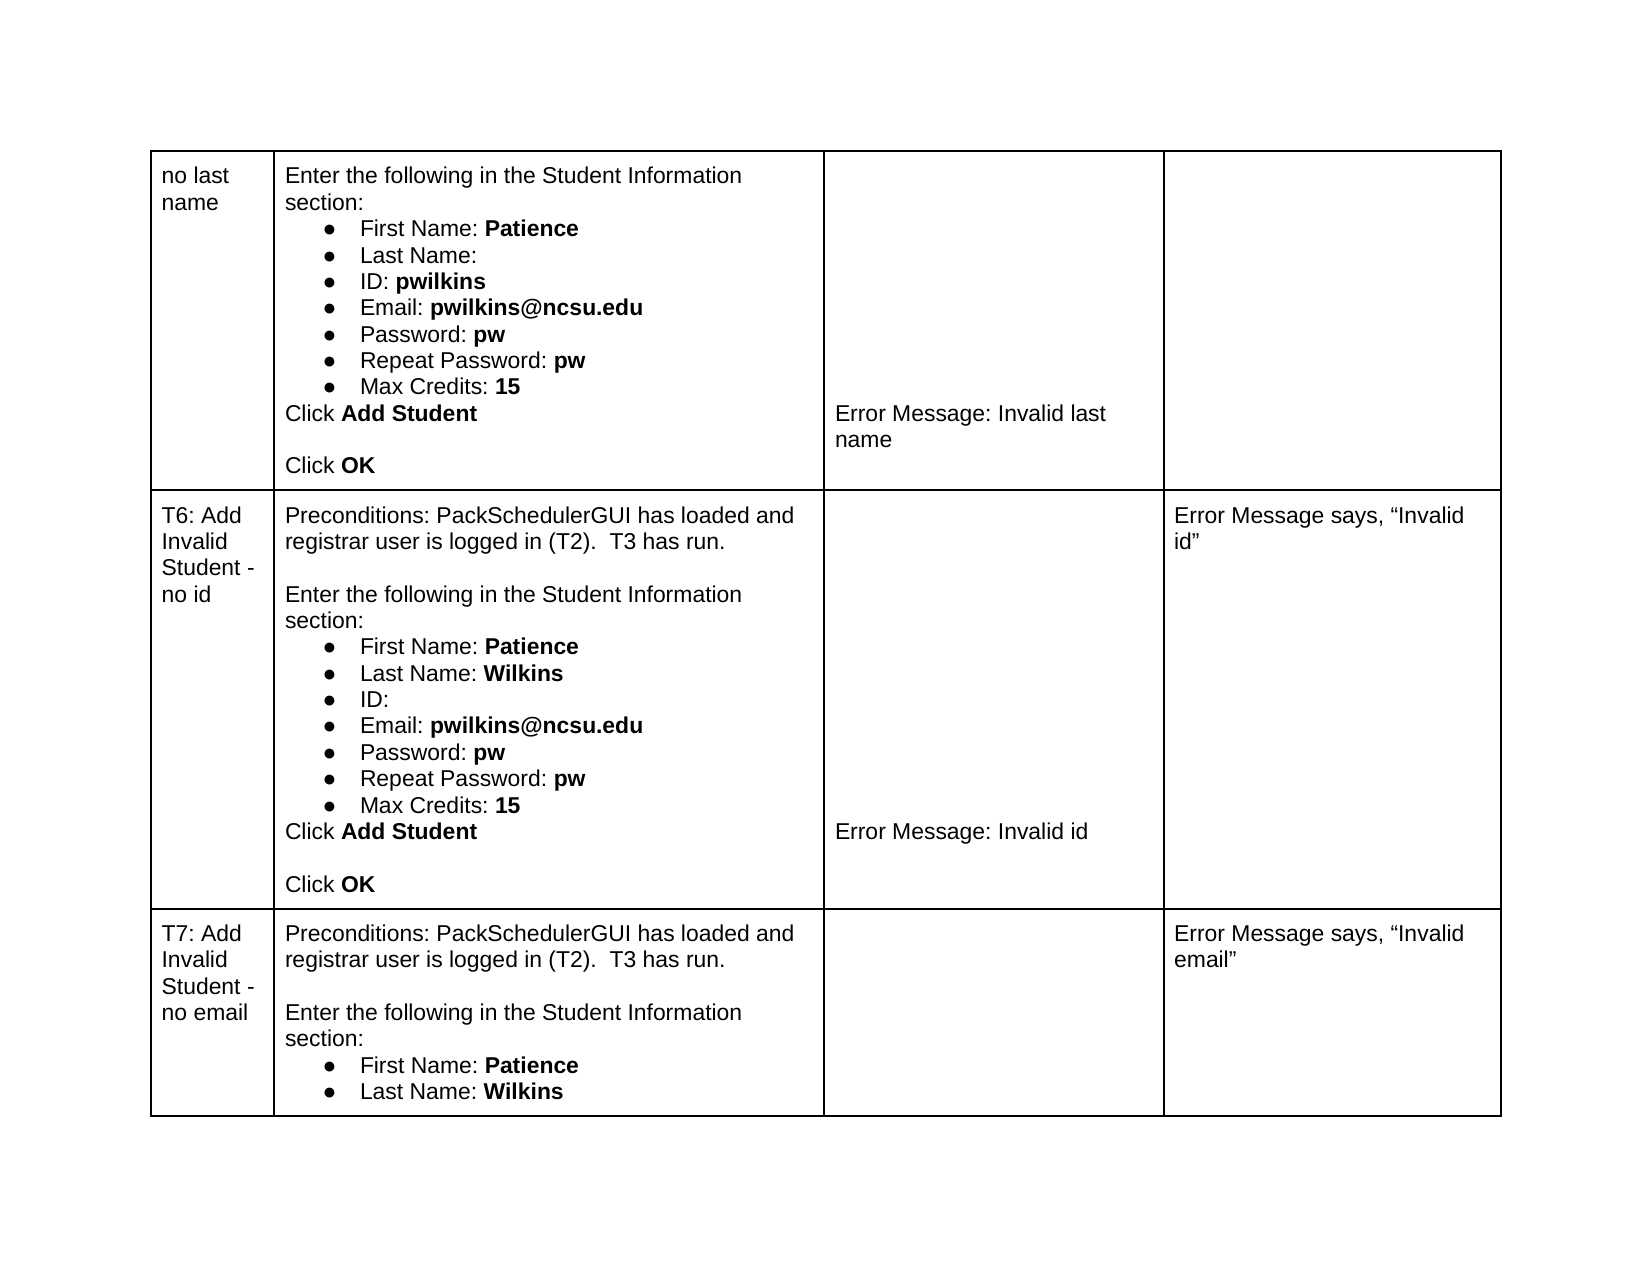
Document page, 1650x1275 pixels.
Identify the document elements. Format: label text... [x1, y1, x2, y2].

table_cell Error Message: Invalid id [825, 491, 1163, 907]
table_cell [275, 910, 823, 1115]
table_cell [1165, 910, 1500, 1115]
table_cell Error Message says, “Invalid id” [1165, 491, 1500, 907]
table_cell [1165, 152, 1500, 489]
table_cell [825, 152, 1163, 489]
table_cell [152, 152, 273, 489]
table_cell Preconditions: PackSchedulerGUI has loaded and registrar user is logged in (T2). T3 has run. Enter the following in the Student Information section: First Name: Patience Last Name: Wilkins ID: Email: pwilkins@ncsu.edu Password: pw Repeat Password: pw Max Credits: 15 Click Add Student Click OK [275, 491, 823, 907]
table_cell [825, 910, 1163, 1115]
table_cell T6: Add Invalid Student - no id [152, 491, 273, 907]
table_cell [152, 910, 273, 1115]
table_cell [275, 152, 823, 489]
